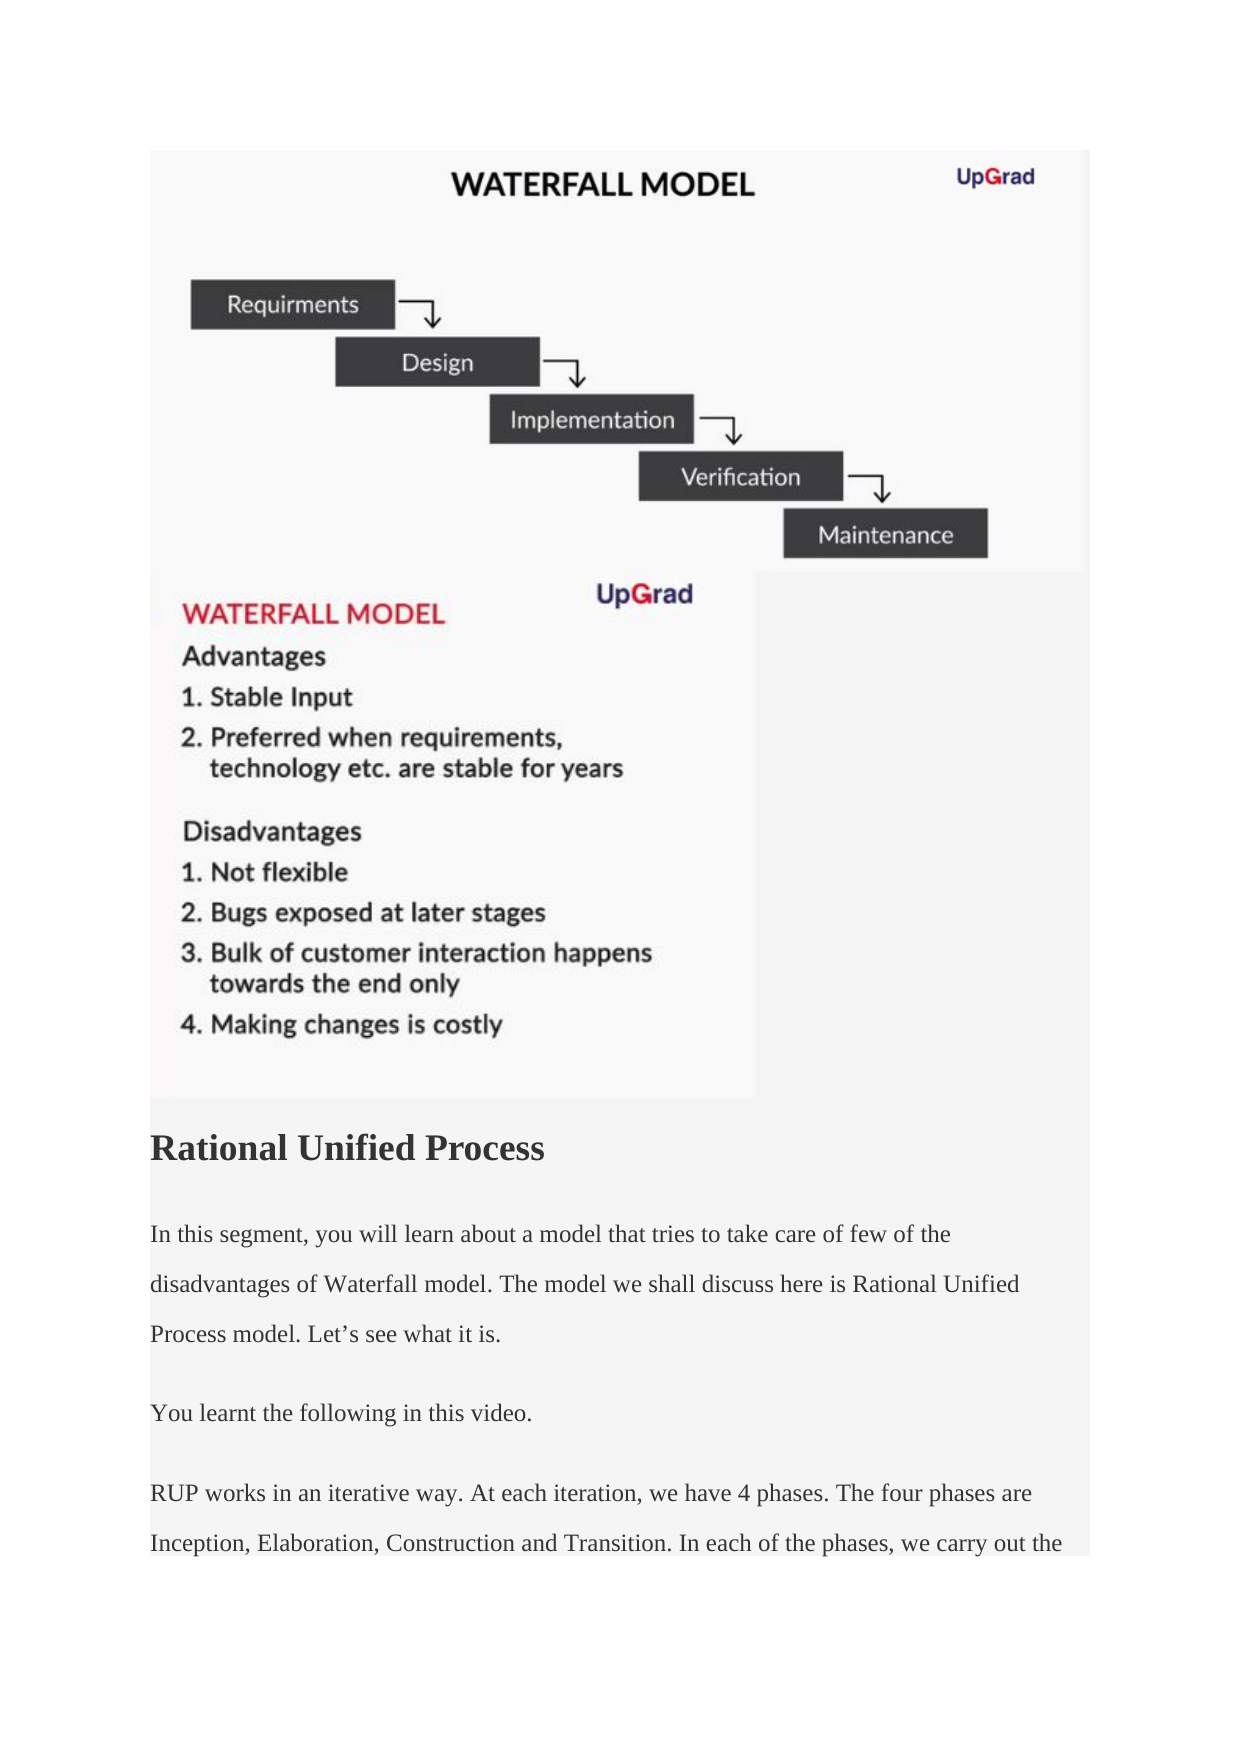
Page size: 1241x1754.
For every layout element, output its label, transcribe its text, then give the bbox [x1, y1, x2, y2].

subtitle Rational Unified Process [150, 1126, 1090, 1169]
picture [150, 150, 1091, 1097]
text You learnt the following in this video. [150, 1377, 1090, 1427]
text In this segment, you will learn about a model that tries to take care of few of the disadvantages of Waterfall model. The model we shall discuss here is Rational Unified Process model. Let’s see what it is. [150, 1198, 1090, 1348]
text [150, 1456, 1090, 1556]
